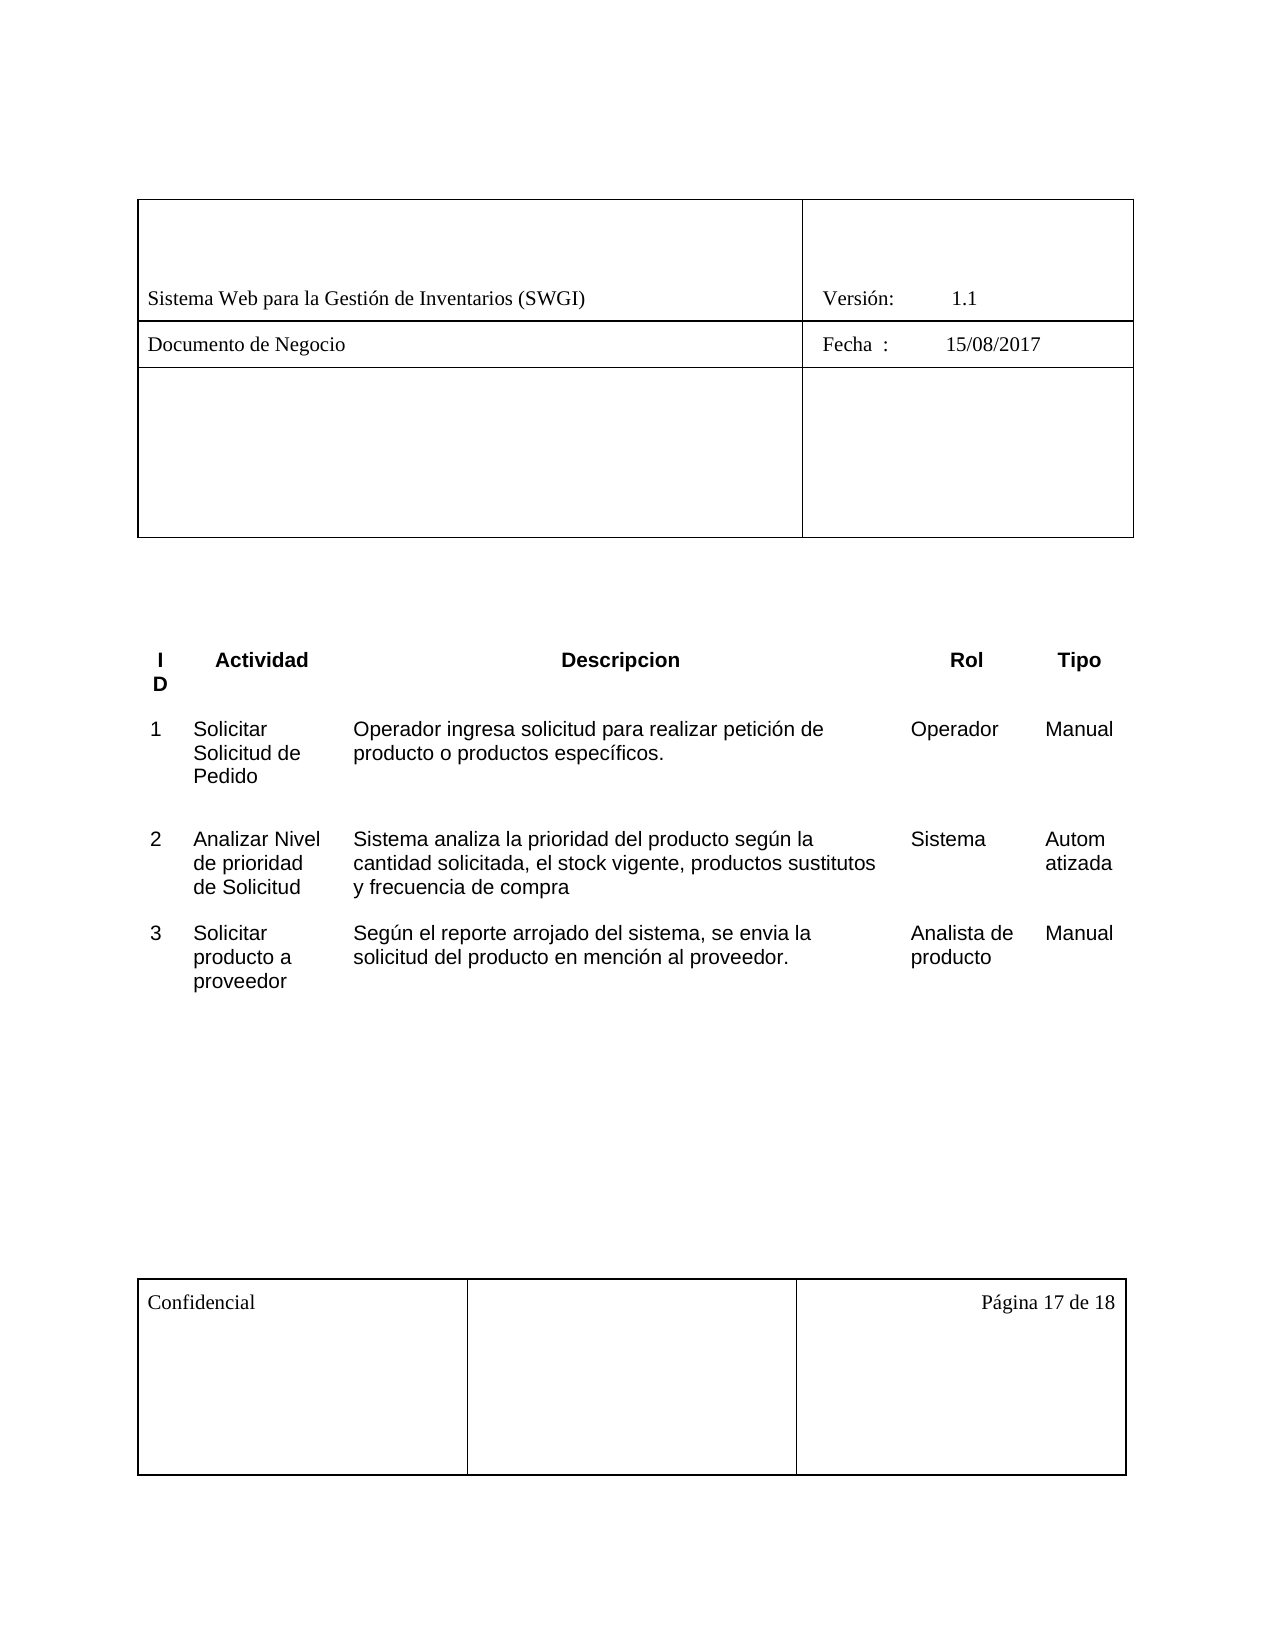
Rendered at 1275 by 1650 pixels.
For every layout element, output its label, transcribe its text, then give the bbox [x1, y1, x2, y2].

table_header Tipo [1034, 637, 1125, 706]
table_cell Operador ingresa solicitud para realizar petición de producto o productos específicos. [342, 706, 899, 816]
table_header Descripcion [342, 637, 899, 706]
table_cell Manual [1034, 706, 1125, 816]
table_cell Operador [899, 706, 1034, 816]
table_cell Automatizada [1034, 816, 1125, 910]
table_header Actividad [182, 637, 342, 706]
table_header ID [139, 637, 182, 706]
table_cell Según el reporte arrojado del sistema, se envia la solicitud del producto en mención al proveedor. [342, 910, 899, 1003]
table_cell Sistema [899, 816, 1034, 910]
table_cell Analizar Nivel de prioridad de Solicitud [182, 816, 342, 910]
table_cell Manual [1034, 910, 1125, 1003]
table_cell Analista de producto [899, 910, 1034, 1003]
table_cell Solicitar producto a proveedor [182, 910, 342, 1003]
table_cell 2 [139, 816, 182, 910]
table_header Rol [899, 637, 1034, 706]
table_cell Sistema analiza la prioridad del producto según la cantidad solicitada, el stock vigente, productos sustitutos y frecuencia de compra [342, 816, 899, 910]
table_cell 1 [139, 706, 182, 816]
table_cell 3 [139, 910, 182, 1003]
table_cell Solicitar Solicitud de Pedido [182, 706, 342, 816]
